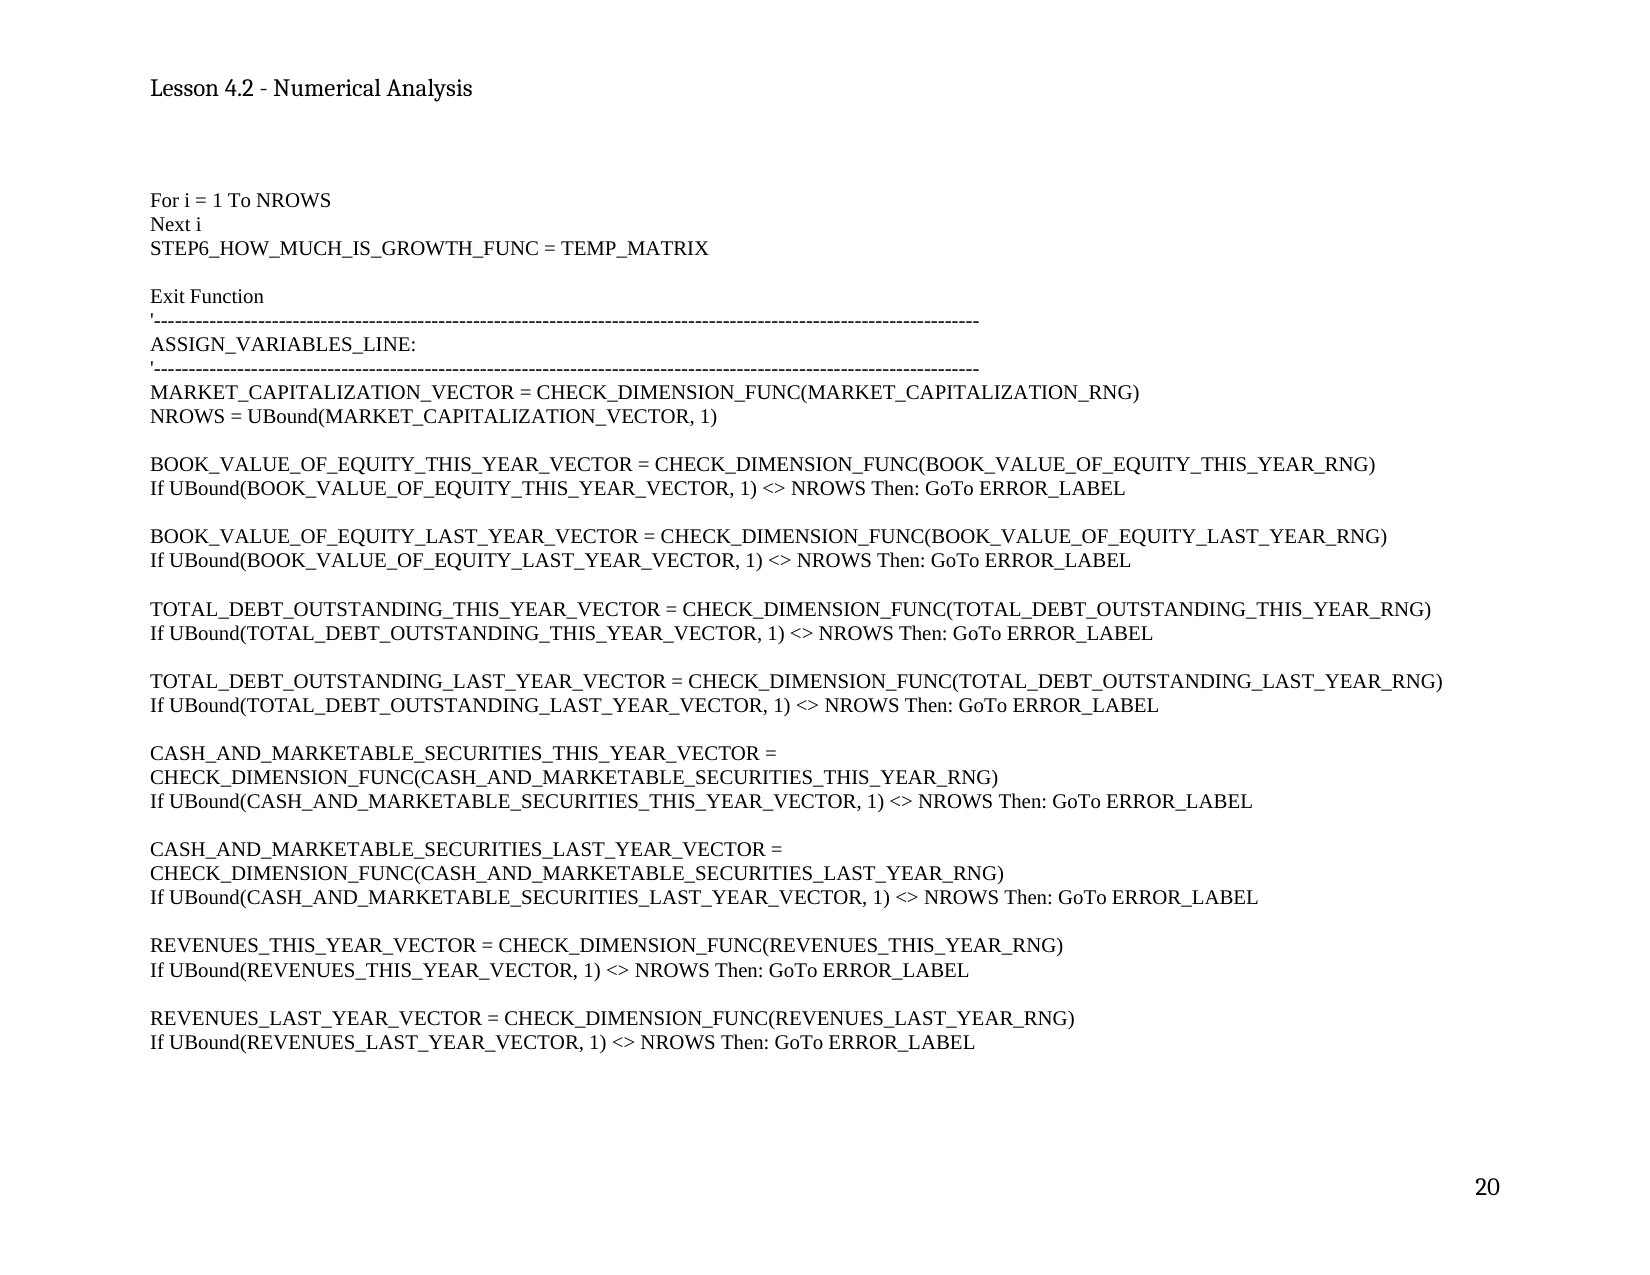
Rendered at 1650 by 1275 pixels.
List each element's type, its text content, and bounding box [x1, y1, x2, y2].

text If UBound(REVENUES_THIS_YEAR_VECTOR, 1) <> NROWS Then: GoTo ERROR_LABEL [150, 957, 1500, 982]
text MARKET_CAPITALIZATION_VECTOR = CHECK_DIMENSION_FUNC(MARKET_CAPITALIZATION_RNG) [150, 380, 1500, 404]
text If UBound(TOTAL_DEBT_OUTSTANDING_LAST_YEAR_VECTOR, 1) <> NROWS Then: GoTo ERROR_LABEL [150, 693, 1500, 717]
text If UBound(REVENUES_LAST_YEAR_VECTOR, 1) <> NROWS Then: GoTo ERROR_LABEL [150, 1030, 1500, 1054]
text REVENUES_THIS_YEAR_VECTOR = CHECK_DIMENSION_FUNC(REVENUES_THIS_YEAR_RNG) [150, 933, 1500, 957]
text CASH_AND_MARKETABLE_SECURITIES_THIS_YEAR_VECTOR = CHECK_DIMENSION_FUNC(CASH_AND_MARKETABLE_SECURITIES_THIS_YEAR_RNG) [150, 741, 1500, 789]
text If UBound(BOOK_VALUE_OF_EQUITY_THIS_YEAR_VECTOR, 1) <> NROWS Then: GoTo ERROR_LABEL [150, 476, 1500, 500]
text '----------------------------------------------------------------------------------------------------------------------- [150, 308, 1500, 332]
text ASSIGN_VARIABLES_LINE: [150, 332, 1500, 356]
text If UBound(CASH_AND_MARKETABLE_SECURITIES_LAST_YEAR_VECTOR, 1) <> NROWS Then: GoTo ERROR_LABEL [150, 885, 1500, 909]
text REVENUES_LAST_YEAR_VECTOR = CHECK_DIMENSION_FUNC(REVENUES_LAST_YEAR_RNG) [150, 1006, 1500, 1030]
text Exit Function [150, 284, 1500, 308]
text TOTAL_DEBT_OUTSTANDING_LAST_YEAR_VECTOR = CHECK_DIMENSION_FUNC(TOTAL_DEBT_OUTSTANDING_LAST_YEAR_RNG) [150, 669, 1500, 693]
text '----------------------------------------------------------------------------------------------------------------------- [150, 356, 1500, 380]
text If UBound(BOOK_VALUE_OF_EQUITY_LAST_YEAR_VECTOR, 1) <> NROWS Then: GoTo ERROR_LABEL [150, 548, 1500, 572]
text CASH_AND_MARKETABLE_SECURITIES_LAST_YEAR_VECTOR = CHECK_DIMENSION_FUNC(CASH_AND_MARKETABLE_SECURITIES_LAST_YEAR_RNG) [150, 837, 1500, 885]
text TOTAL_DEBT_OUTSTANDING_THIS_YEAR_VECTOR = CHECK_DIMENSION_FUNC(TOTAL_DEBT_OUTSTANDING_THIS_YEAR_RNG) [150, 597, 1500, 621]
text For i = 1 To NROWS [150, 187, 1500, 212]
text BOOK_VALUE_OF_EQUITY_LAST_YEAR_VECTOR = CHECK_DIMENSION_FUNC(BOOK_VALUE_OF_EQUITY_LAST_YEAR_RNG) [150, 524, 1500, 548]
text Next i [150, 212, 1500, 236]
text If UBound(CASH_AND_MARKETABLE_SECURITIES_THIS_YEAR_VECTOR, 1) <> NROWS Then: GoTo ERROR_LABEL [150, 789, 1500, 813]
text NROWS = UBound(MARKET_CAPITALIZATION_VECTOR, 1) [150, 404, 1500, 428]
text BOOK_VALUE_OF_EQUITY_THIS_YEAR_VECTOR = CHECK_DIMENSION_FUNC(BOOK_VALUE_OF_EQUITY_THIS_YEAR_RNG) [150, 452, 1500, 476]
text STEP6_HOW_MUCH_IS_GROWTH_FUNC = TEMP_MATRIX [150, 236, 1500, 260]
text If UBound(TOTAL_DEBT_OUTSTANDING_THIS_YEAR_VECTOR, 1) <> NROWS Then: GoTo ERROR_LABEL [150, 621, 1500, 645]
